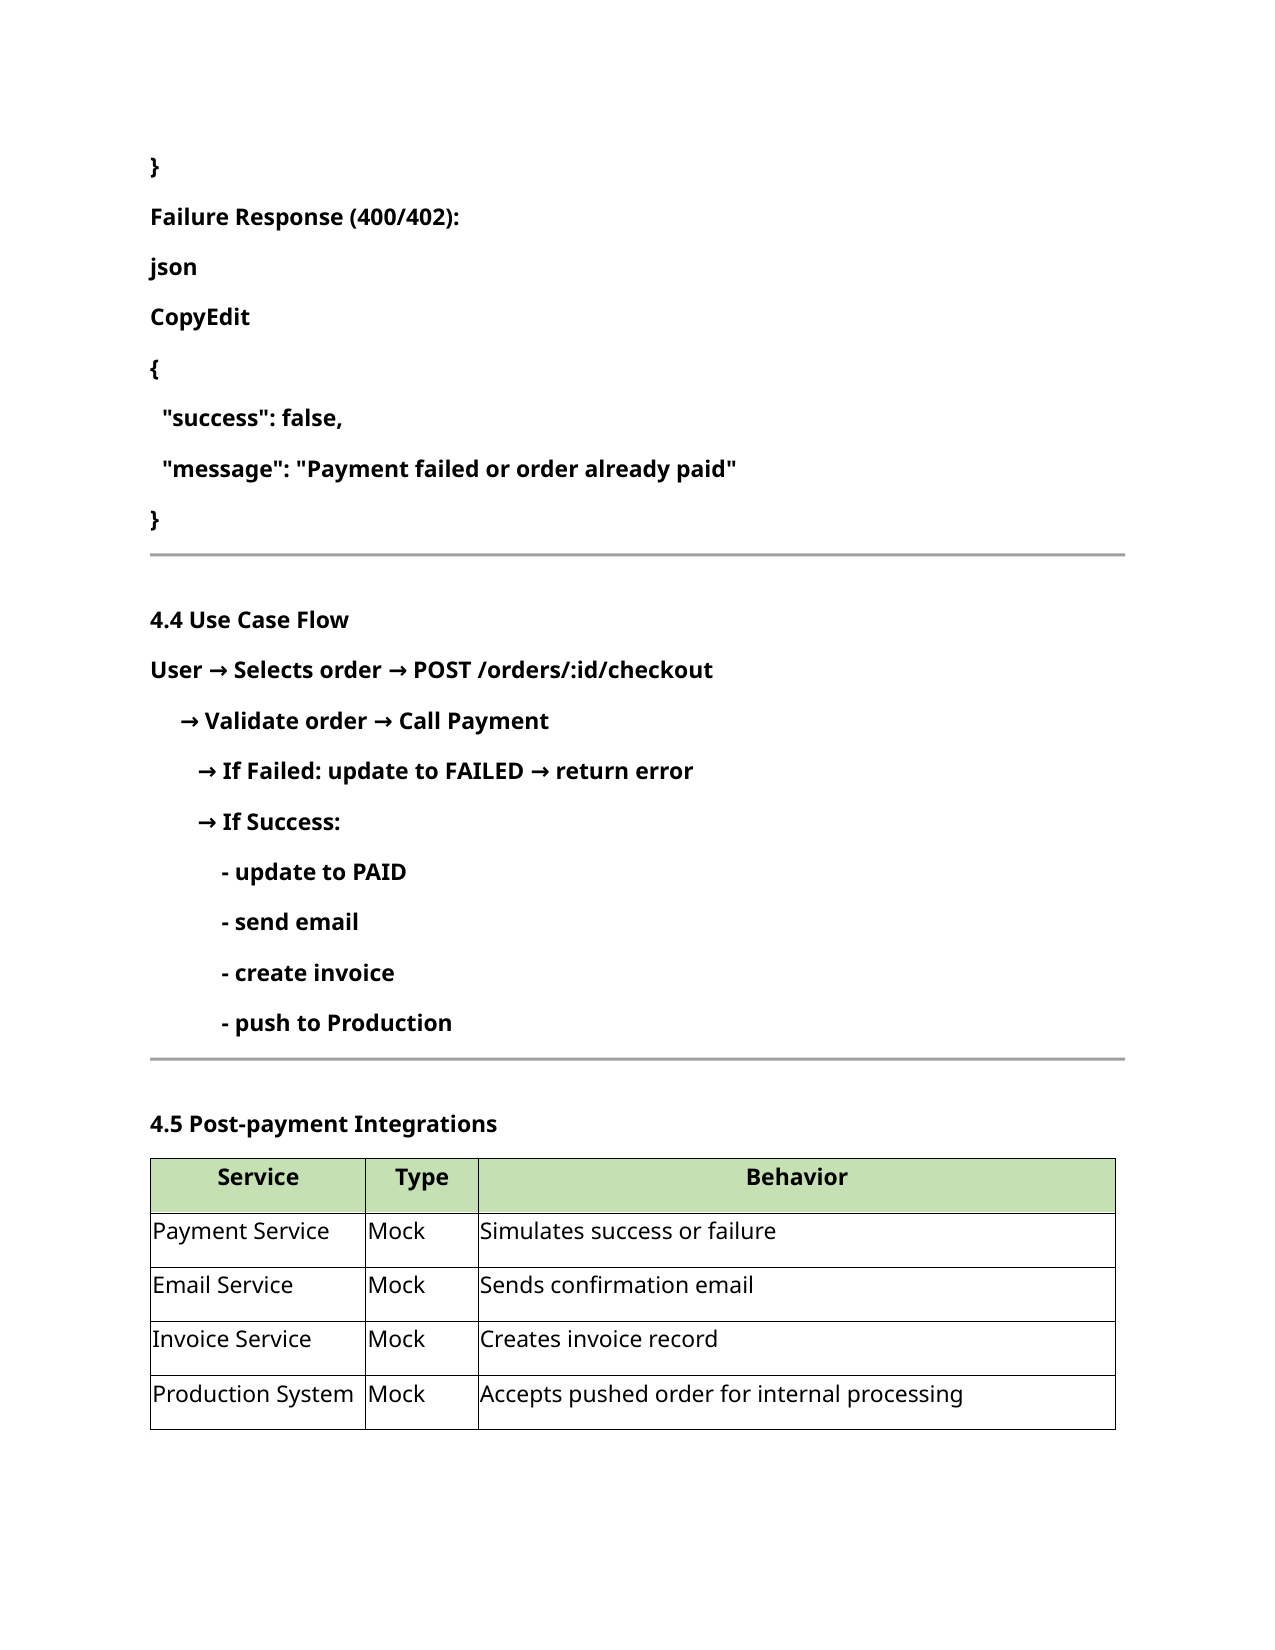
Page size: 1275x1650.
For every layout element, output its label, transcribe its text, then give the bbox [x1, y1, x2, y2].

table_header Type [366, 1159, 478, 1212]
table_header Service [151, 1159, 365, 1212]
table_cell Payment Service [151, 1214, 365, 1267]
text 4.5 Post-payment Integrations [150, 1108, 1125, 1139]
table_cell Invoice Service [151, 1322, 365, 1375]
text User → Selects order → POST /orders/:id/checkout [150, 654, 1125, 685]
table_header Behavior [479, 1159, 1115, 1212]
text - update to PAID [150, 856, 1125, 887]
text } [150, 503, 1125, 534]
text → If Failed: update to FAILED → return error [150, 755, 1125, 786]
text → If Success: [150, 805, 1125, 837]
table_cell Creates invoice record [479, 1322, 1115, 1375]
table_cell Mock [366, 1268, 478, 1321]
text - create invoice [150, 957, 1125, 988]
text { [150, 352, 1125, 383]
text json [150, 251, 1125, 282]
text - push to Production [150, 1007, 1125, 1038]
table_cell Mock [366, 1214, 478, 1267]
text "message": "Payment failed or order already paid" [150, 452, 1125, 484]
table_cell Sends confirmation email [479, 1268, 1115, 1321]
table_cell Accepts pushed order for internal processing [479, 1376, 1115, 1429]
text - send email [150, 906, 1125, 937]
table_cell Email Service [151, 1268, 365, 1321]
table_cell Mock [366, 1322, 478, 1375]
table_cell Production System [151, 1376, 365, 1429]
text "success": false, [150, 402, 1125, 433]
table_cell Simulates success or failure [479, 1214, 1115, 1267]
text } [150, 150, 1125, 181]
table_cell Mock [366, 1376, 478, 1429]
text Failure Response (400/402): [150, 200, 1125, 232]
text 4.4 Use Case Flow [150, 604, 1125, 635]
text CopyEdit [150, 301, 1125, 332]
text → Validate order → Call Payment [150, 704, 1125, 736]
